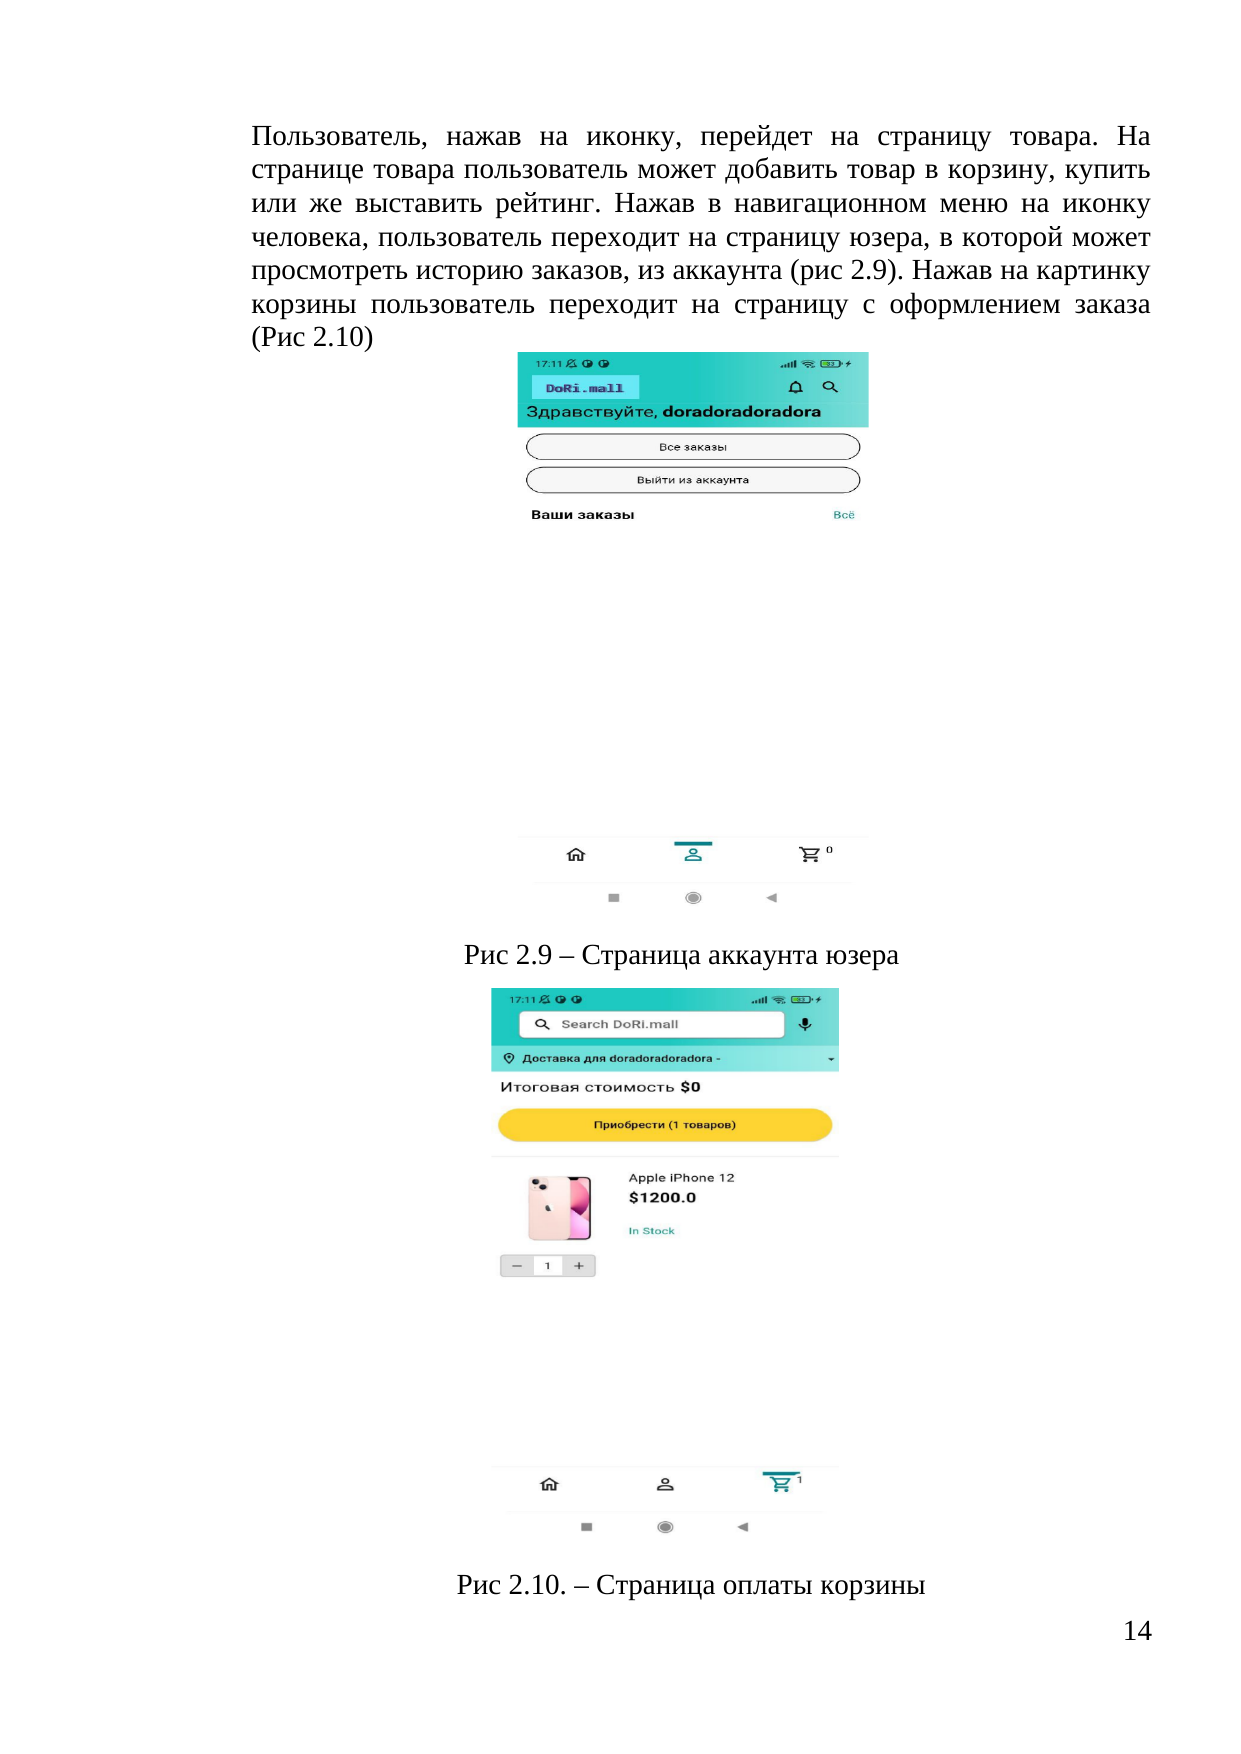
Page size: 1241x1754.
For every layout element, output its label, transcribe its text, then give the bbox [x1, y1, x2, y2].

picture [517, 352, 869, 913]
text Пользователь, нажав на иконку, перейдет на страницу товара. На странице товара пользователь может добавить товар в корзину, купить или же выставить рейтинг. Нажав в навигационном меню на иконку человека, пользователь переходит на страницу юзера, в которой может просмотреть историю заказов, из аккаунта (рис 2.9). Нажав на картинку корзины пользователь переходит на страницу с оформлением заказа (Рис 2.10) [251, 118, 1152, 353]
picture [491, 988, 839, 1542]
